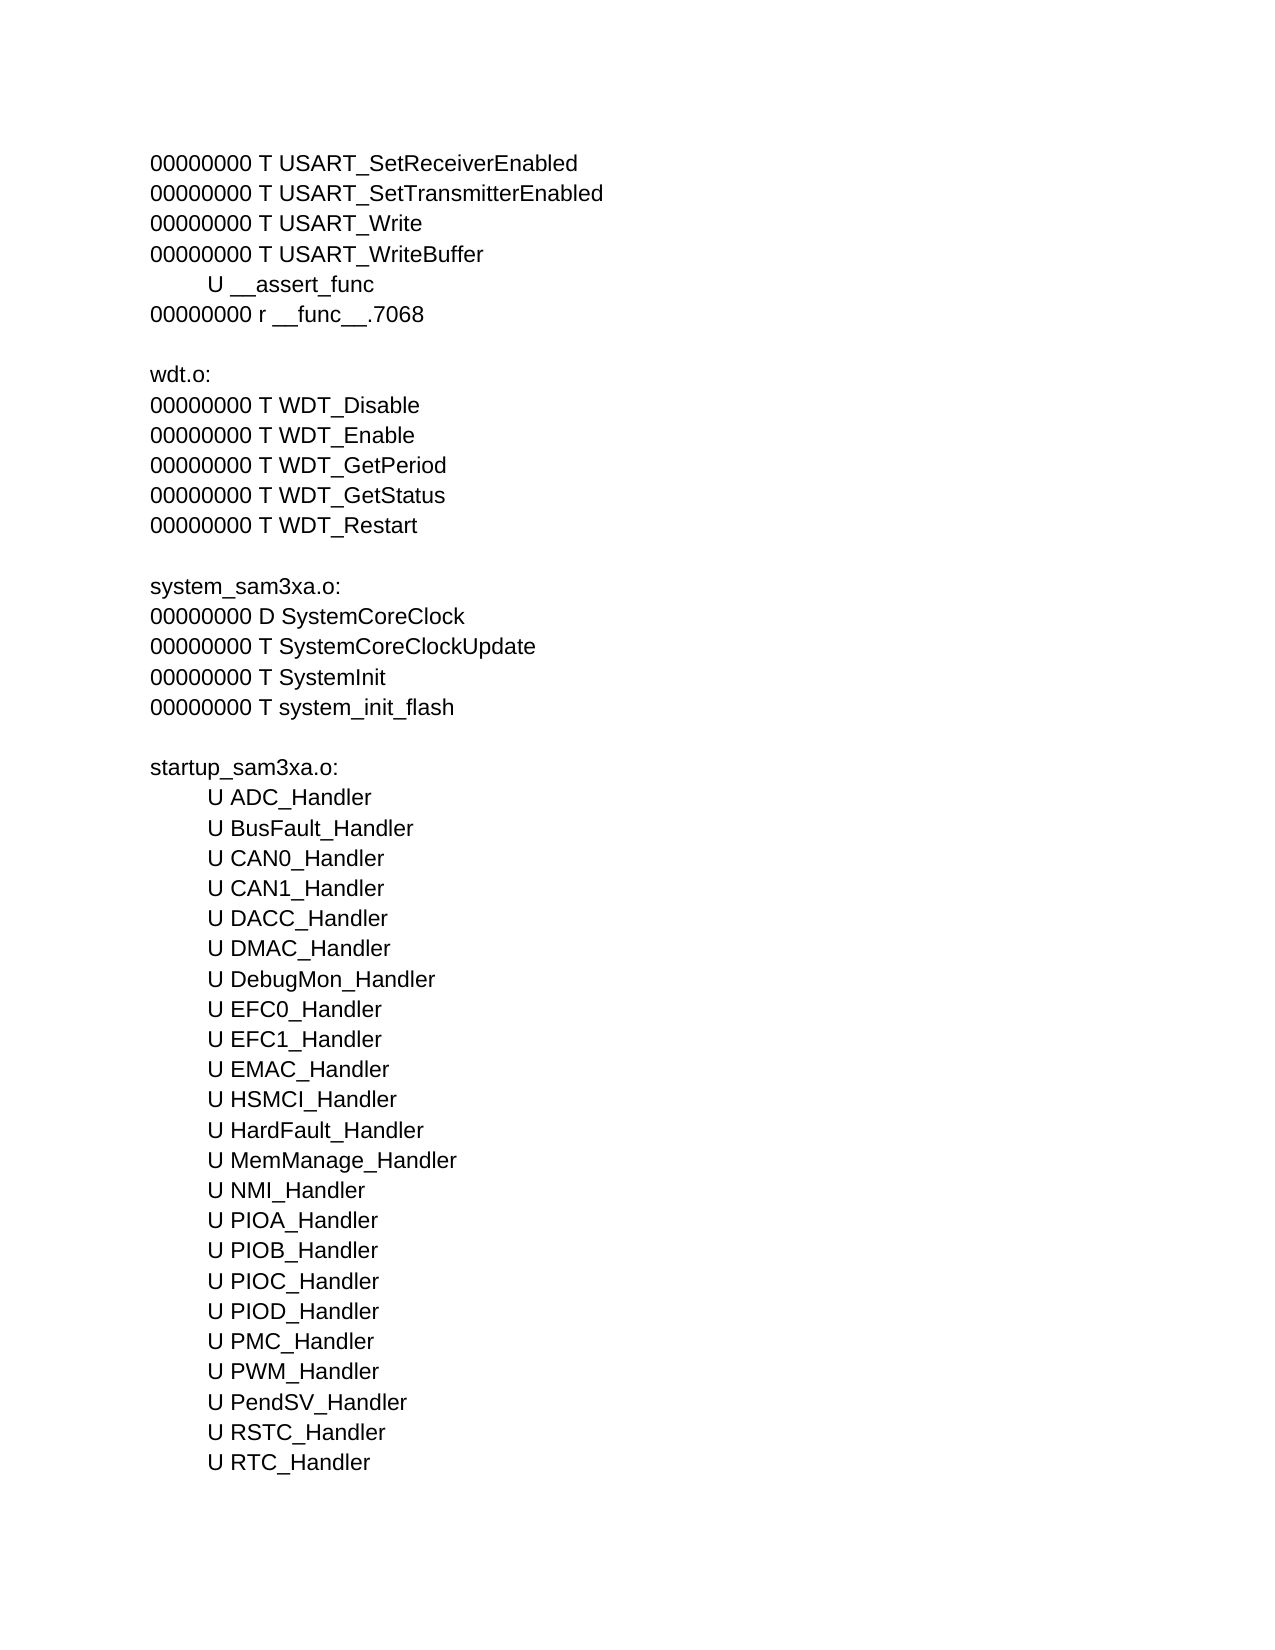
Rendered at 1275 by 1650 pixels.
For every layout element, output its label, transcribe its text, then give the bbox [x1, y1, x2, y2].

text 00000000 D SystemCoreClock [150, 603, 1125, 629]
text 00000000 T USART_Write [150, 210, 1125, 237]
text U PIOD_Handler [150, 1298, 1125, 1324]
text U PendSV_Handler [150, 1388, 1125, 1415]
text 00000000 T SystemInit [150, 663, 1125, 690]
text 00000000 T USART_WriteBuffer [150, 241, 1125, 267]
text U PIOC_Handler [150, 1268, 1125, 1294]
text system_sam3xa.o: [150, 573, 1125, 599]
text U PWM_Handler [150, 1358, 1125, 1385]
text U PMC_Handler [150, 1328, 1125, 1354]
text U RSTC_Handler [150, 1419, 1125, 1445]
text 00000000 T SystemCoreClockUpdate [150, 633, 1125, 660]
text U PIOA_Handler [150, 1207, 1125, 1234]
text U __assert_func [150, 271, 1125, 297]
text 00000000 T WDT_GetPeriod [150, 452, 1125, 478]
text 00000000 r __func__.7068 [150, 301, 1125, 327]
text U CAN1_Handler [150, 875, 1125, 901]
text 00000000 T USART_SetReceiverEnabled [150, 150, 1125, 176]
text U MemManage_Handler [150, 1147, 1125, 1173]
text 00000000 T USART_SetTransmitterEnabled [150, 180, 1125, 207]
text U CAN0_Handler [150, 845, 1125, 871]
text wdt.o: [150, 361, 1125, 388]
text U EFC0_Handler [150, 996, 1125, 1022]
text U ADC_Handler [150, 784, 1125, 811]
text 00000000 T WDT_Restart [150, 512, 1125, 539]
text U HardFault_Handler [150, 1117, 1125, 1143]
text 00000000 T WDT_GetStatus [150, 482, 1125, 509]
text U HSMCI_Handler [150, 1086, 1125, 1113]
text U BusFault_Handler [150, 814, 1125, 841]
text U NMI_Handler [150, 1177, 1125, 1203]
text U EFC1_Handler [150, 1026, 1125, 1052]
text 00000000 T WDT_Enable [150, 422, 1125, 448]
text U EMAC_Handler [150, 1056, 1125, 1083]
text U DMAC_Handler [150, 935, 1125, 962]
text startup_sam3xa.o: [150, 754, 1125, 781]
text U PIOB_Handler [150, 1237, 1125, 1264]
text U RTC_Handler [150, 1449, 1125, 1475]
text 00000000 T WDT_Disable [150, 392, 1125, 418]
text U DACC_Handler [150, 905, 1125, 932]
text 00000000 T system_init_flash [150, 694, 1125, 720]
text U DebugMon_Handler [150, 966, 1125, 992]
